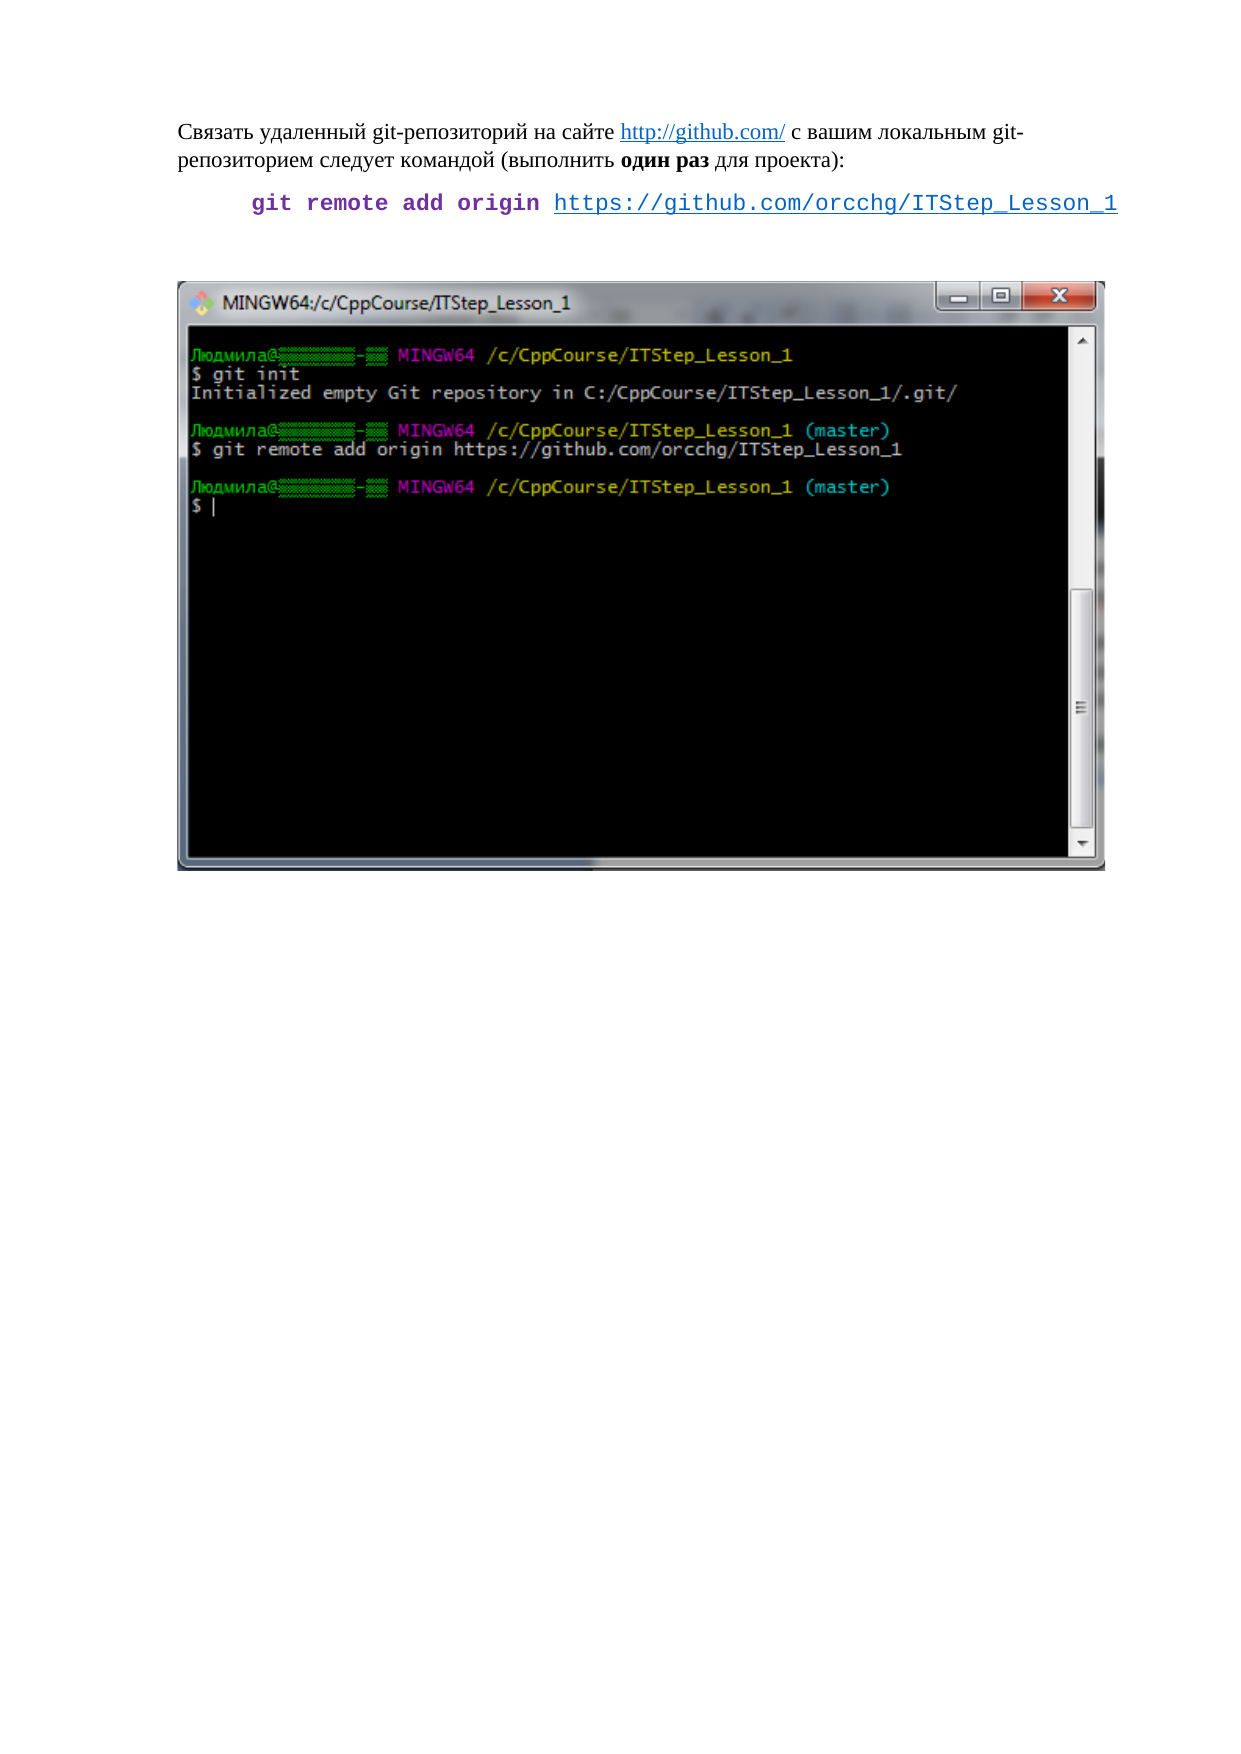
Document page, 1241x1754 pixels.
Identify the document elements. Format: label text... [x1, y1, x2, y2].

picture [177, 281, 1106, 871]
text Связать удаленный git-репозиторий на сайте http://github.com/ с вашим локальным git-репозиторием следует командой (выполнить один раз для проекта): [177, 118, 1152, 173]
text git remote add origin https://github.com/orcchg/ITStep_Lesson_1 [177, 192, 1152, 218]
